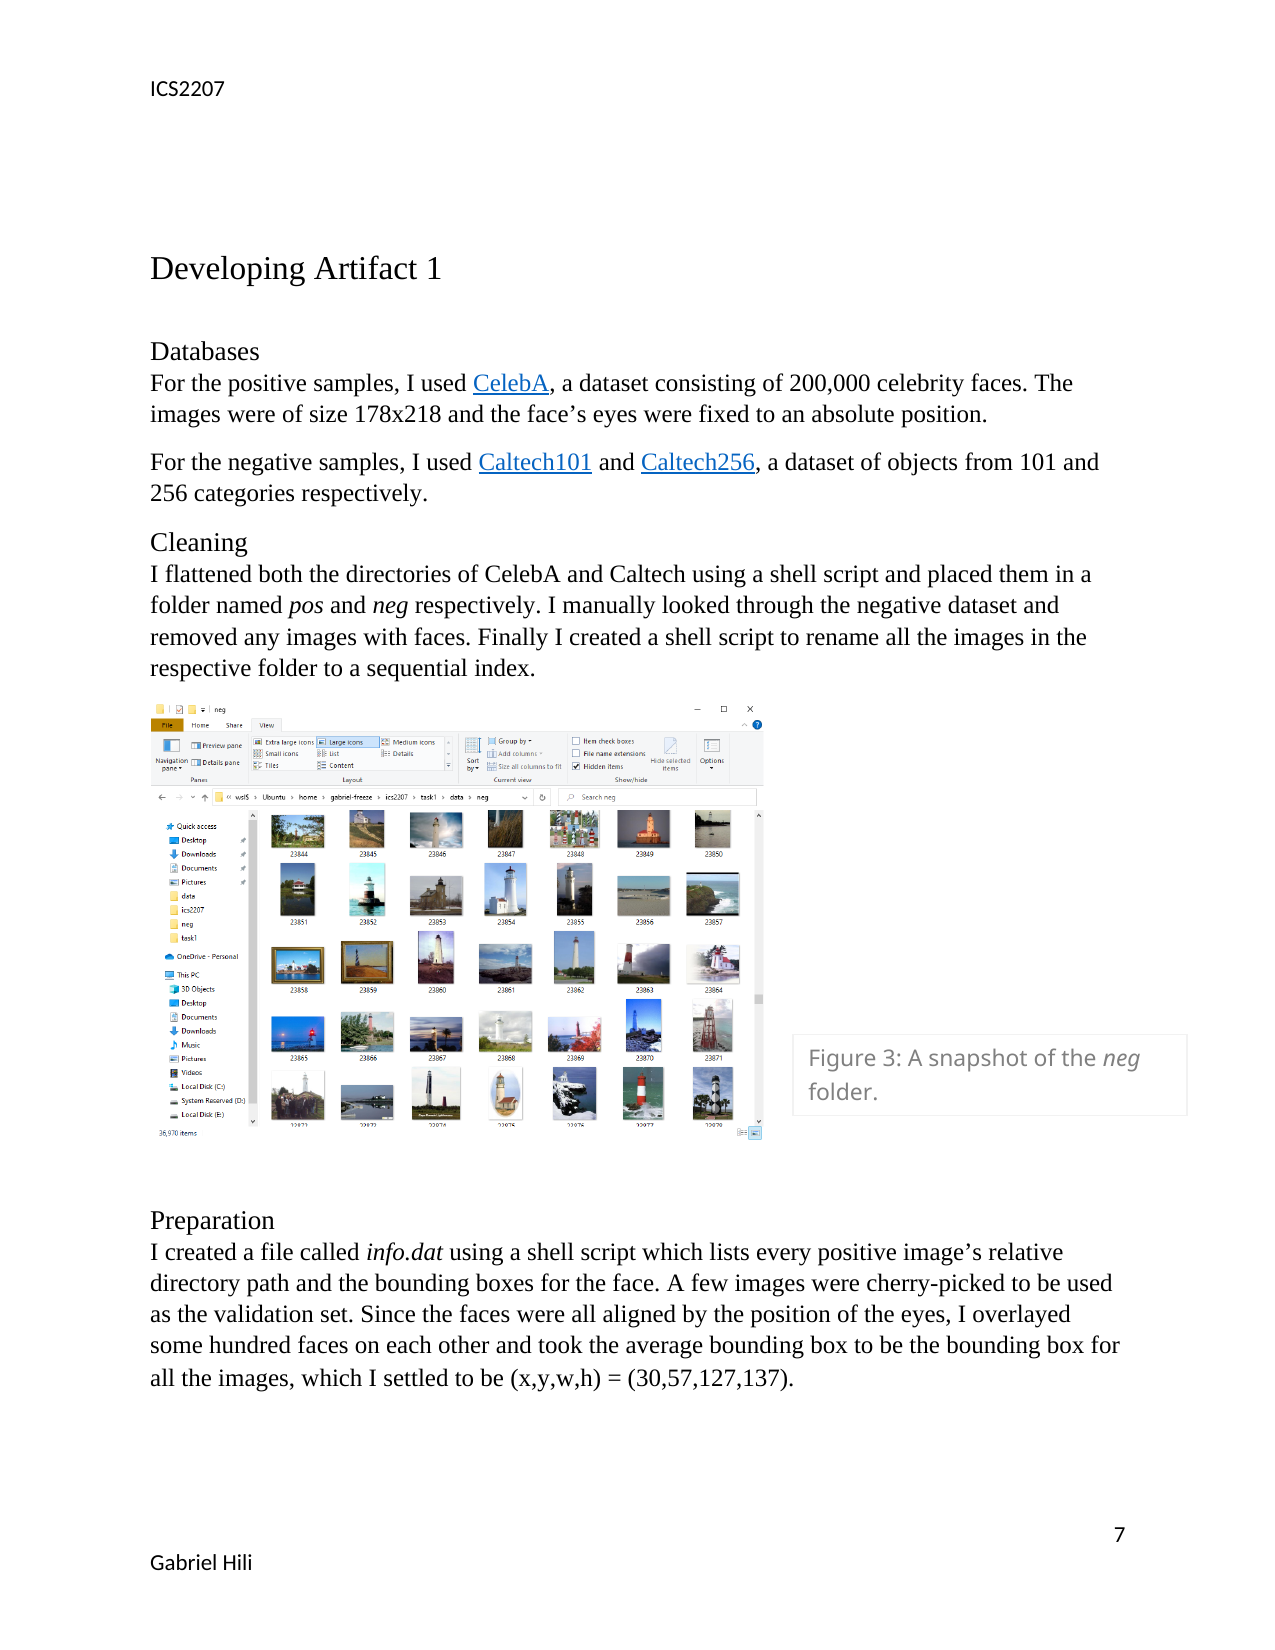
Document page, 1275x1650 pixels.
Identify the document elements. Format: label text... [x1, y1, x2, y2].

text I created a file called info.dat using a shell script which lists every positive image’s relative directory path and the bounding boxes for the face. A few images were cherry-picked to be used as the validation set. Since the faces were all aligned by the position of the eyes, I overlayed some hundred faces on each other and took the average bounding box to be the bounding box for all the images, which I settled to be (x,y,w,h) = (30,57,127,137). [150, 1237, 1125, 1392]
text For the negative samples, I used Caltech101 and Caltech256, a dataset of objects from 101 and 256 categories respectively. [150, 447, 1125, 507]
subtitle Databases [150, 335, 1125, 366]
subtitle Developing Artifact 1 [150, 248, 1125, 287]
text I flattened both the directories of CelebA and Caltech using a shell script and placed them in a folder named pos and neg respectively. I manually looked through the negative dataset and removed any images with faces. Finally I created a shell script to rename all the images in the respective folder to a sequential index. [150, 559, 1125, 681]
subtitle Preparation [150, 1204, 1125, 1235]
picture [150, 700, 764, 1140]
subtitle Cleaning [150, 526, 1125, 557]
text For the positive samples, I used CelebA, a dataset consisting of 200,000 celebrity faces. The images were of size 178x218 and the face’s eyes were fixed to an absolute position. [150, 368, 1125, 428]
